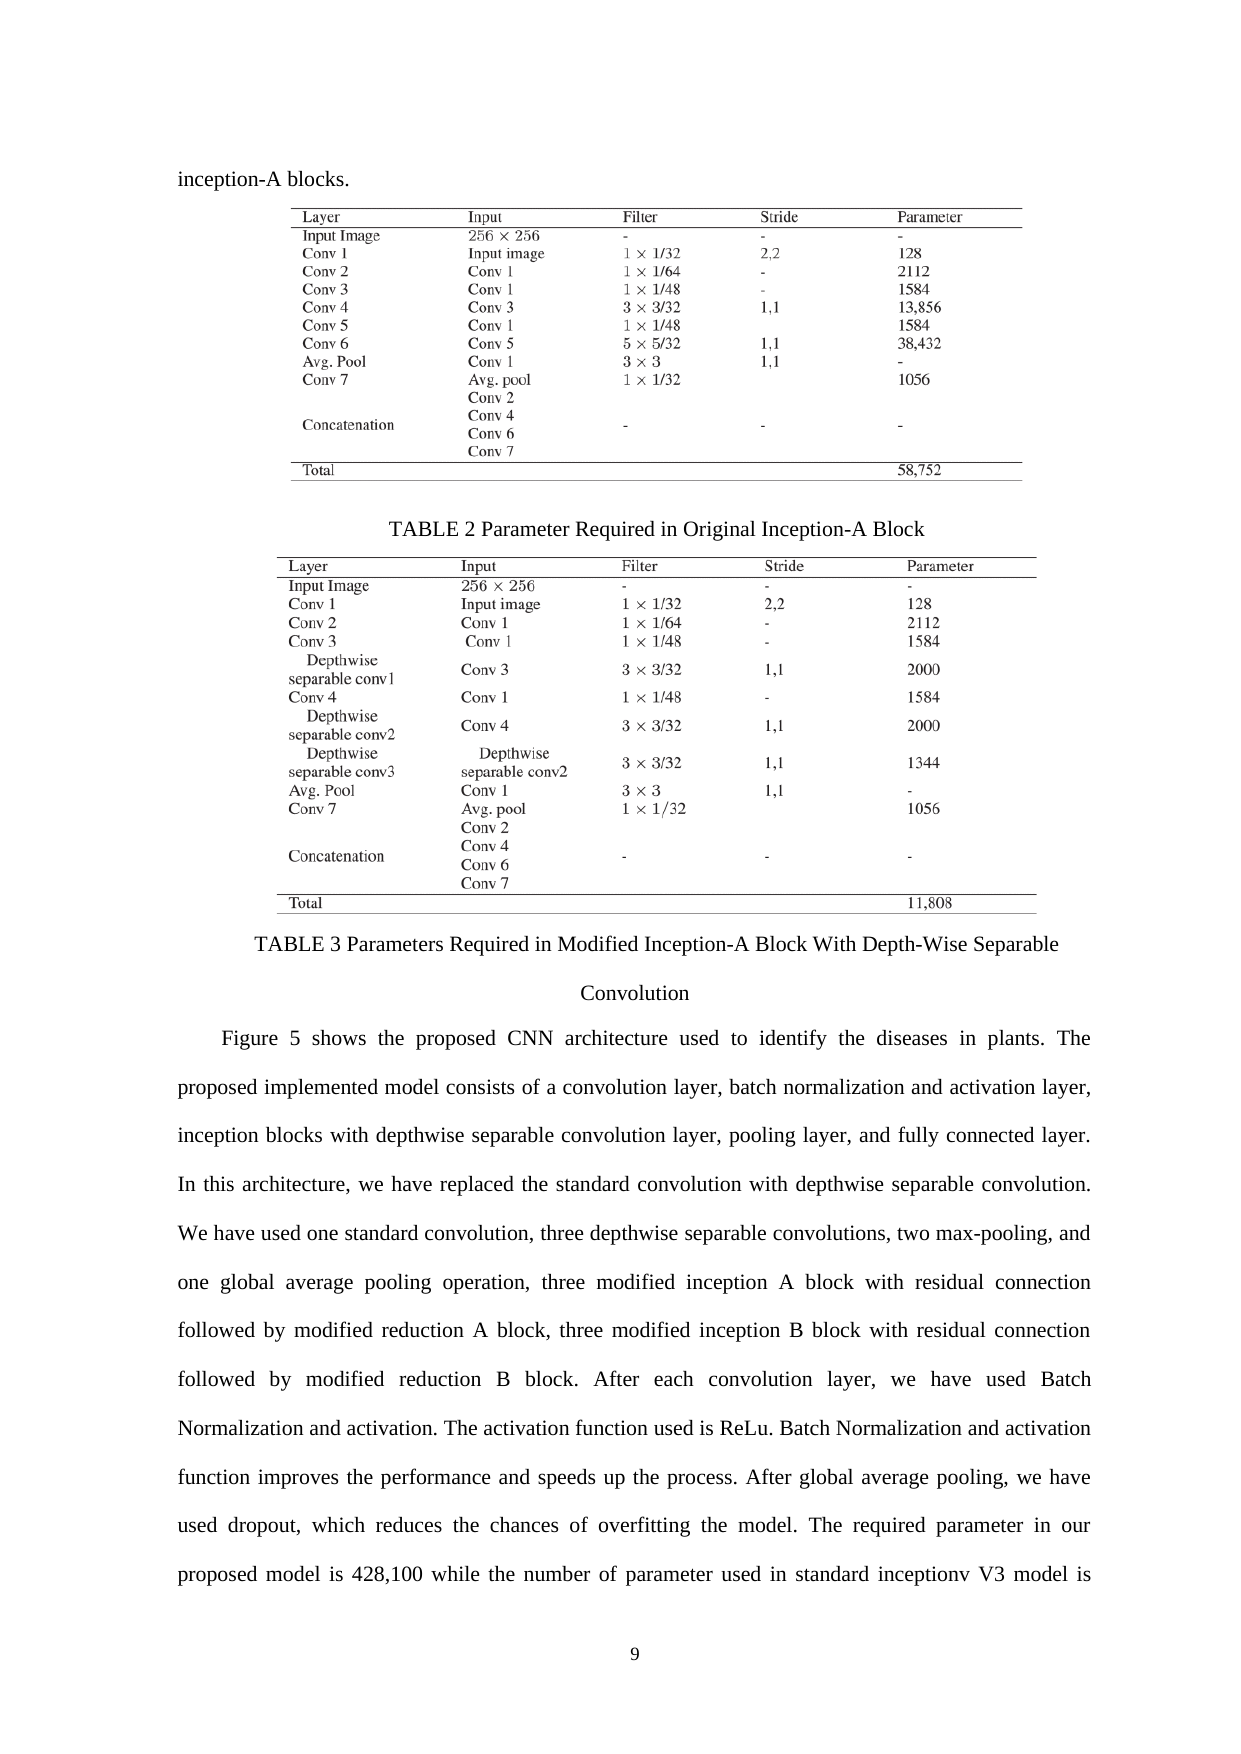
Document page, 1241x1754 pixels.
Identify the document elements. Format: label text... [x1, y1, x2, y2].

text TABLE 3 Parameters Required in Modified Inception-A Block With Depth-Wise Separable Convolution [177, 927, 1092, 1009]
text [177, 162, 1092, 194]
text TABLE 2 Parameter Required in Original Inception-A Block [177, 512, 1092, 545]
picture [276, 557, 1037, 914]
picture [290, 207, 1023, 481]
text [177, 1021, 1092, 1590]
